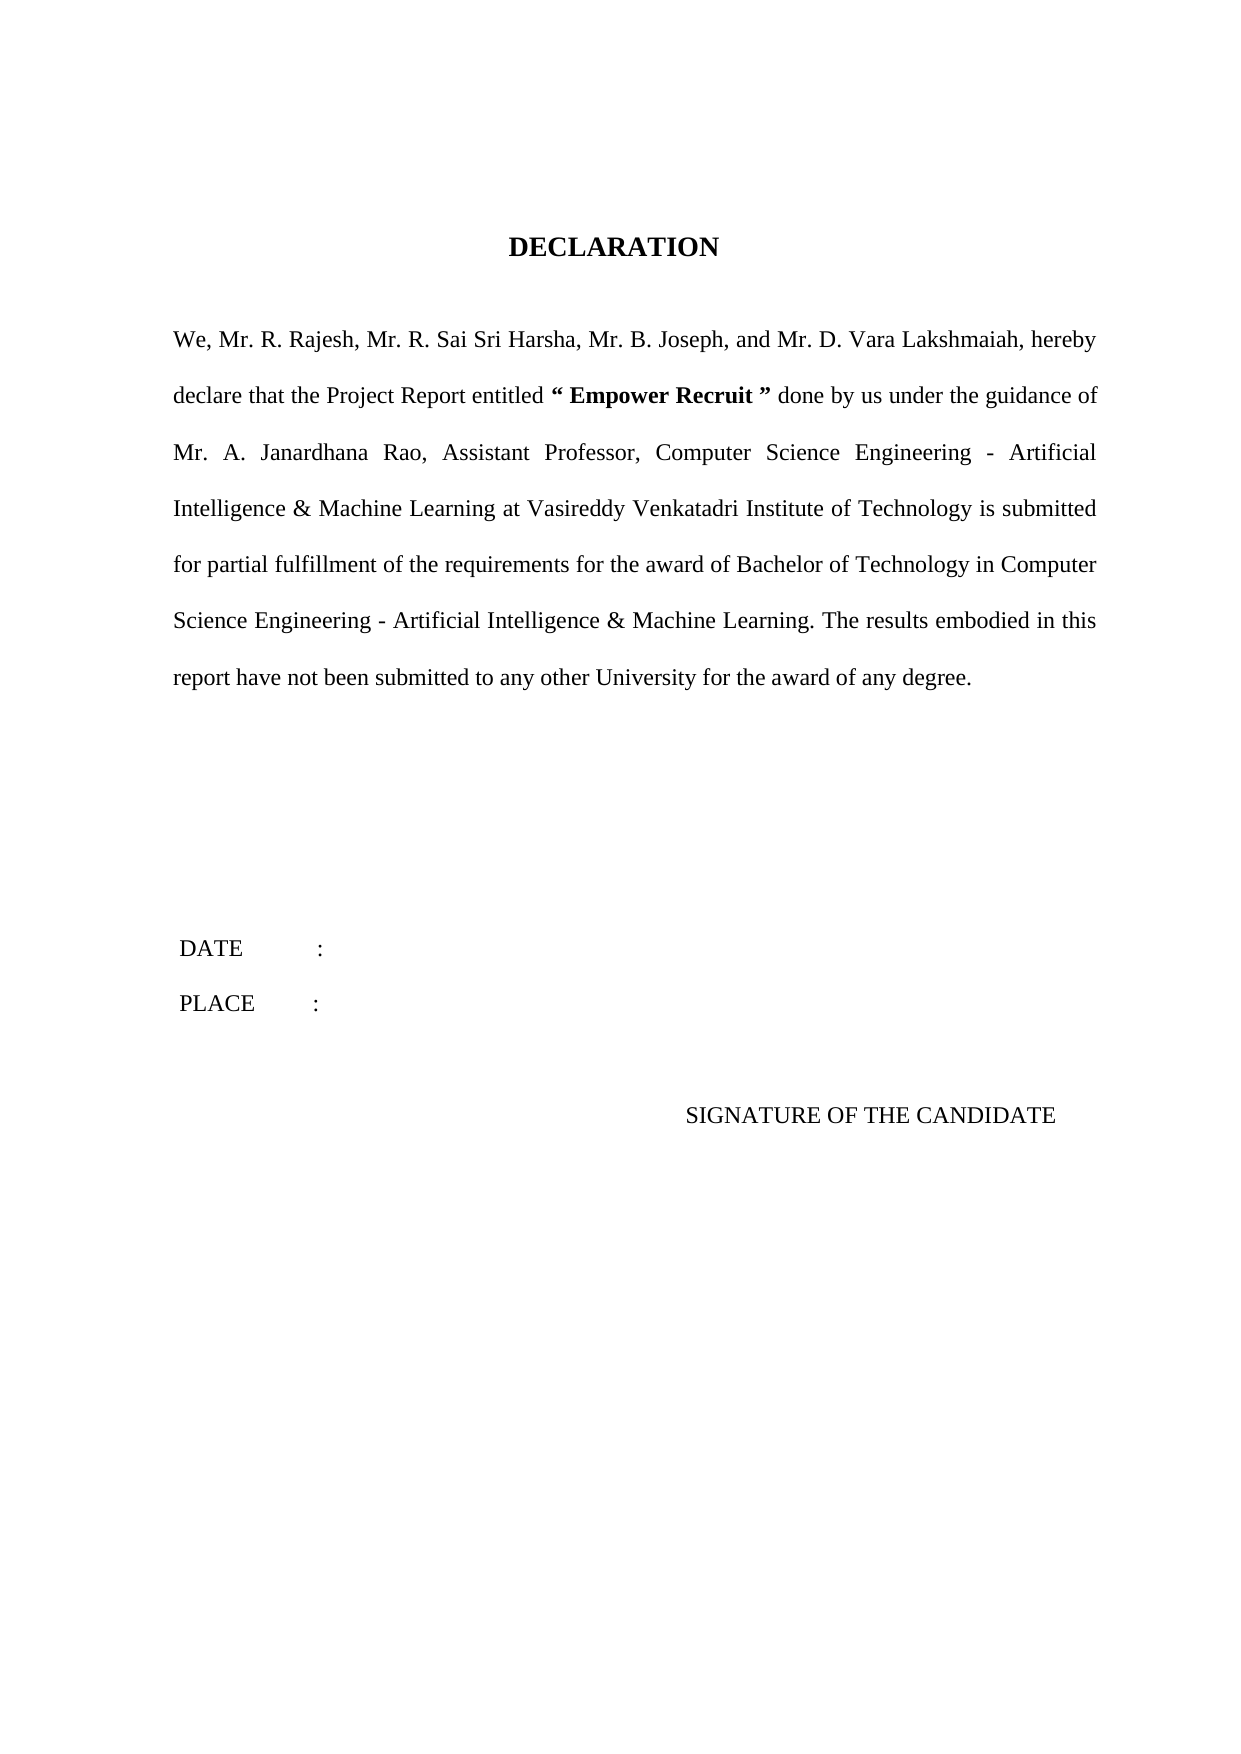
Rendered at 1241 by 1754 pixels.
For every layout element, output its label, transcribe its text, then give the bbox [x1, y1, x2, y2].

text PLACE : [179, 989, 1098, 1017]
text SIGNATURE OF THE CANDIDATE [685, 1101, 1098, 1129]
text We, Mr. R. Rajesh, Mr. R. Sai Sri Harsha, Mr. B. Joseph, and Mr. D. Vara Lakshmaiah, hereby declare that the Project Report entitled “ Empower Recruit ” done by us under the guidance of Mr. A. Janardhana Rao, Assistant Professor, Computer Science Engineering - Artificial Intelligence & Machine Learning at Vasireddy Venkatadri Institute of Technology is submitted for partial fulfillment of the requirements for the award of Bachelor of Technology in Computer Science Engineering - Artificial Intelligence & Machine Learning. The results embodied in this report have not been submitted to any other University for the award of any degree. [173, 325, 1098, 690]
text DATE : [179, 934, 1098, 961]
text DECLARATION [150, 230, 1078, 262]
